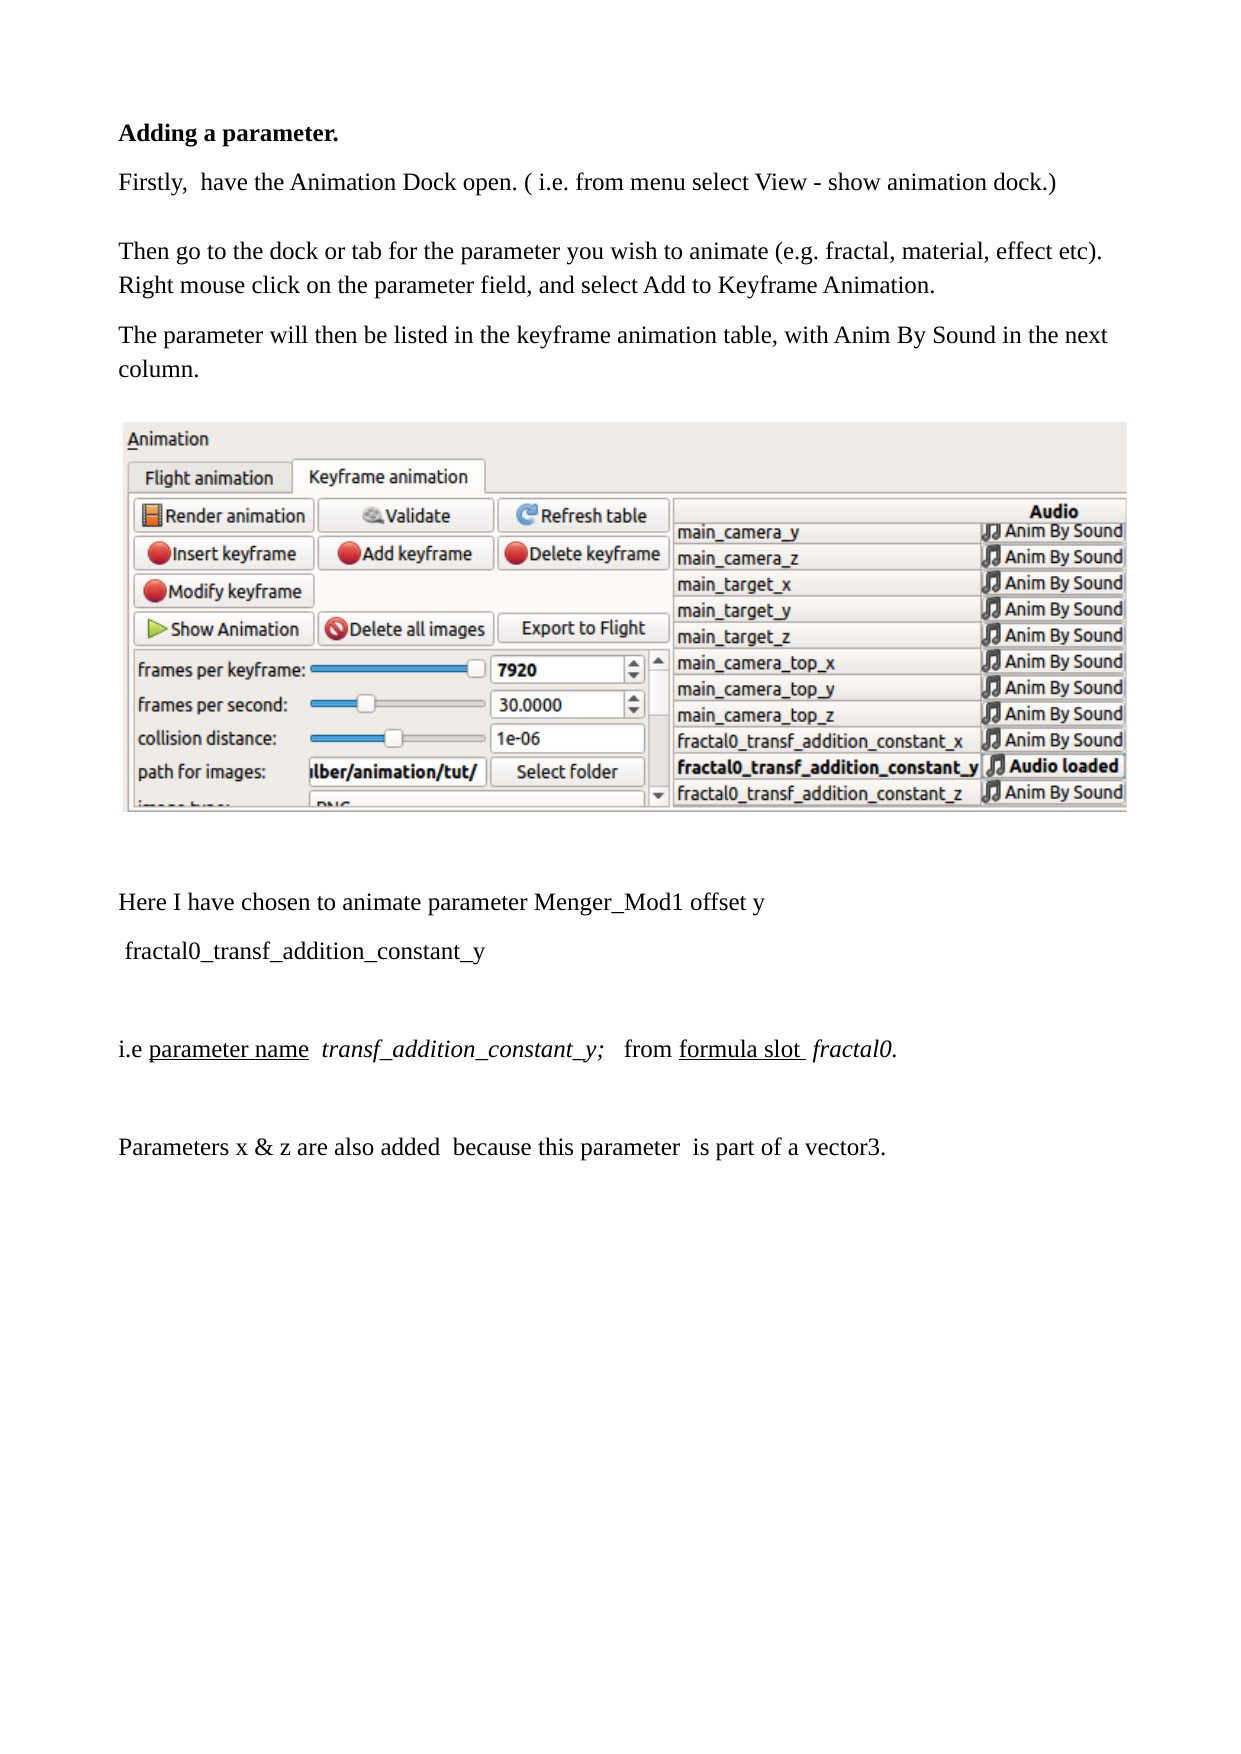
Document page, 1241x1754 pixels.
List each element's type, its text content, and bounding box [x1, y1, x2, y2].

text The parameter will then be listed in the keyframe animation table, with Anim By Sound in the next column. [118, 320, 1122, 383]
text Here I have chosen to animate parameter Menger_Mod1 offset y [118, 887, 1122, 916]
picture [122, 422, 1127, 812]
text Parameters x & z are also added because this parameter is part of a vector3. [118, 1132, 1122, 1161]
text Firstly, have the Animation Dock open. ( i.e. from menu select View - show animation dock.) [118, 167, 1122, 196]
text Then go to the dock or tab for the parameter you wish to animate (e.g. fractal, material, effect etc). Right mouse click on the parameter field, and select Add to Keyframe Animation. [118, 236, 1122, 299]
text Adding a parameter. [118, 118, 1122, 147]
text i.e parameter name transf_addition_constant_y; from formula slot fractal0. [118, 1034, 1122, 1063]
text fractal0_transf_addition_constant_y [118, 936, 1122, 964]
